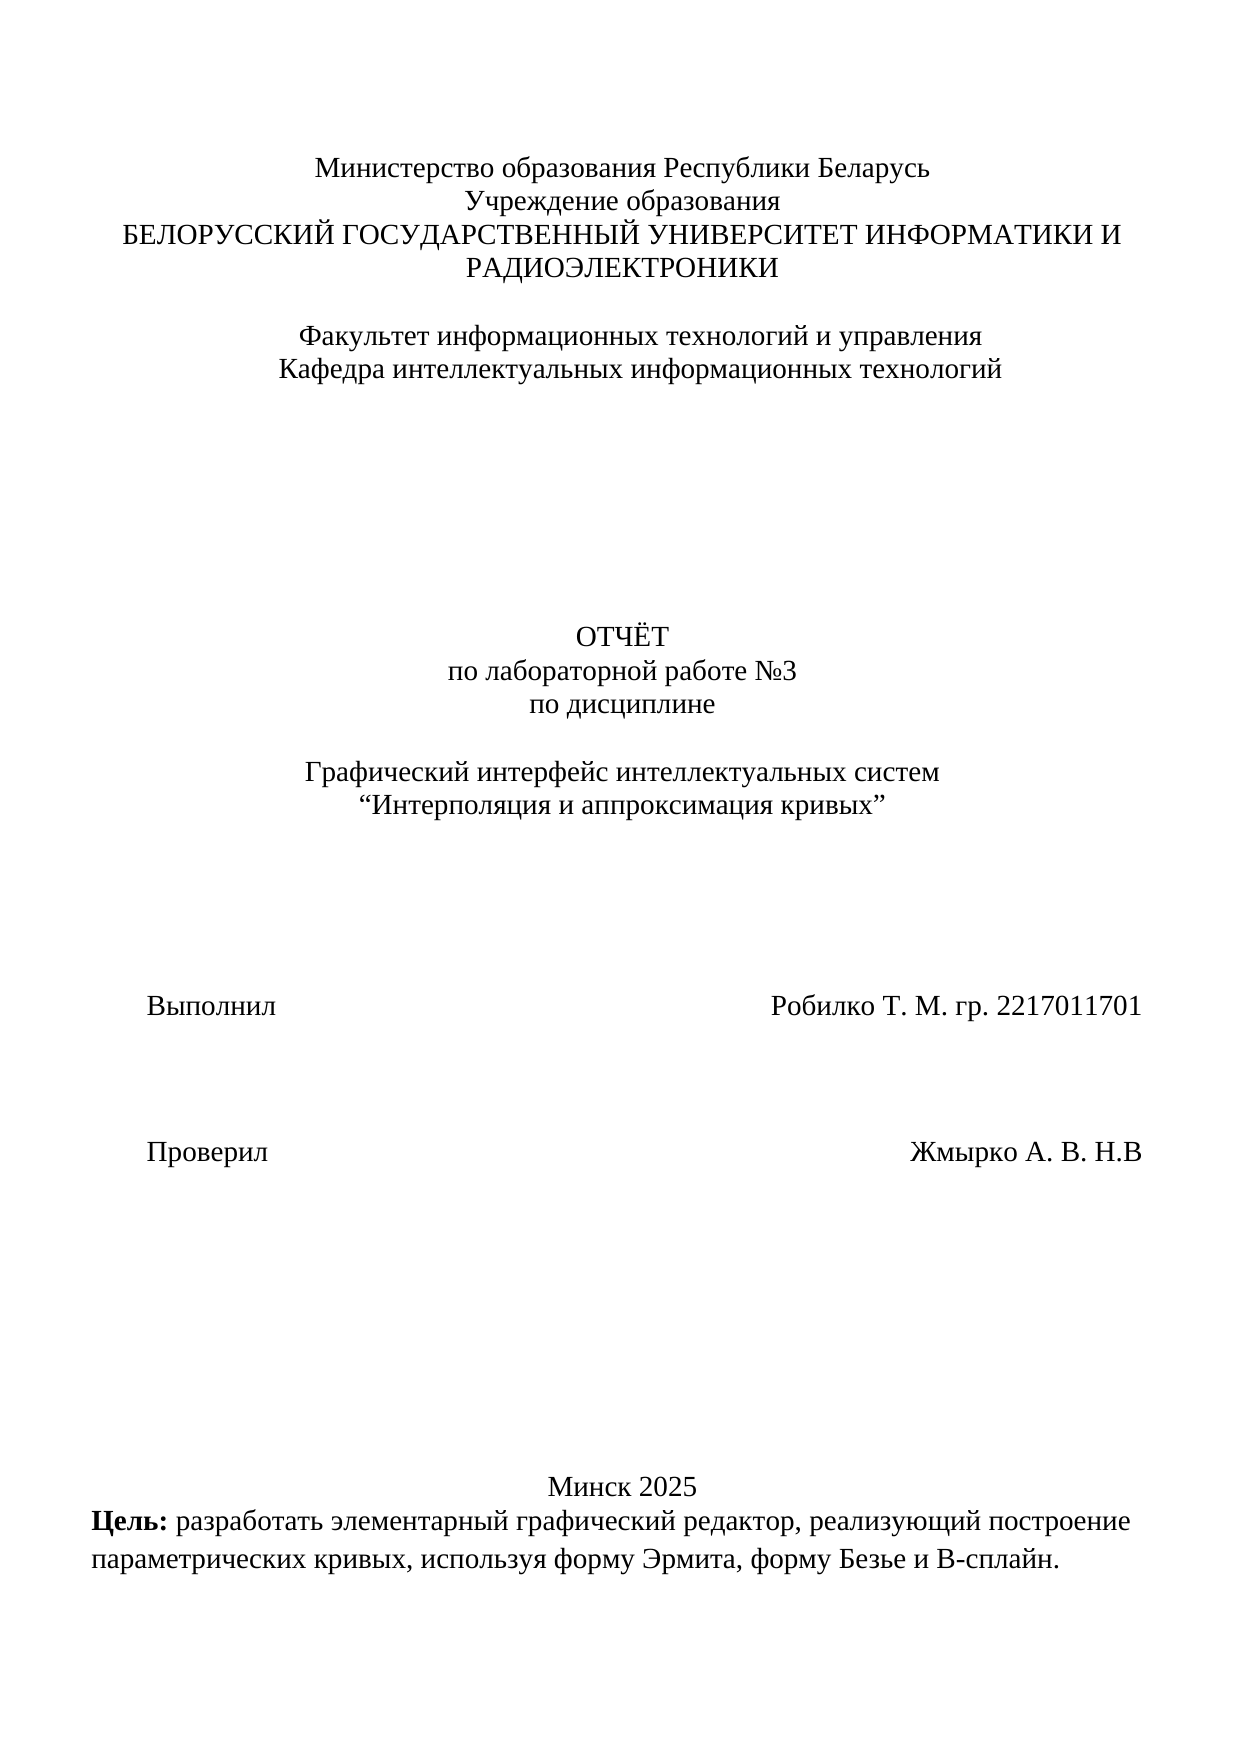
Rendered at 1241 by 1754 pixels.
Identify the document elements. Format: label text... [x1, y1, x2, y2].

text Факультет информационных технологий и управления [91, 318, 1153, 351]
text ОТЧЁТ [91, 619, 1153, 653]
text Графический интерфейс интеллектуальных систем [91, 754, 1153, 787]
text БЕЛОРУССКИЙ ГОСУДАРСТВЕННЫЙ УНИВЕРСИТЕТ ИНФОРМАТИКИ И РАДИОЭЛЕКТРОНИКИ [91, 217, 1153, 284]
text по лабораторной работе №3 [91, 653, 1153, 687]
table_header Робилко Т. М. гр. 2217011701 [620, 989, 1090, 1134]
table_cell Проверил [150, 1134, 620, 1167]
text Учреждение образования [91, 183, 1153, 217]
table_cell Жмырко А. В. Н.В [620, 1134, 1090, 1167]
text Кафедра интеллектуальных информационных технологий [91, 351, 1153, 385]
text Министерство образования Республики Беларусь [91, 150, 1153, 183]
table_header Выполнил [150, 989, 620, 1134]
text Минск 2025 [91, 1469, 1153, 1503]
text “Интерполяция и аппроксимация кривых” [91, 787, 1153, 821]
text Цель: разработать элементарный графический редактор, реализующий построение параметрических кривых, используя форму Эрмита, форму Безье и В-сплайн. [91, 1503, 1153, 1575]
text по дисциплине [91, 687, 1153, 720]
